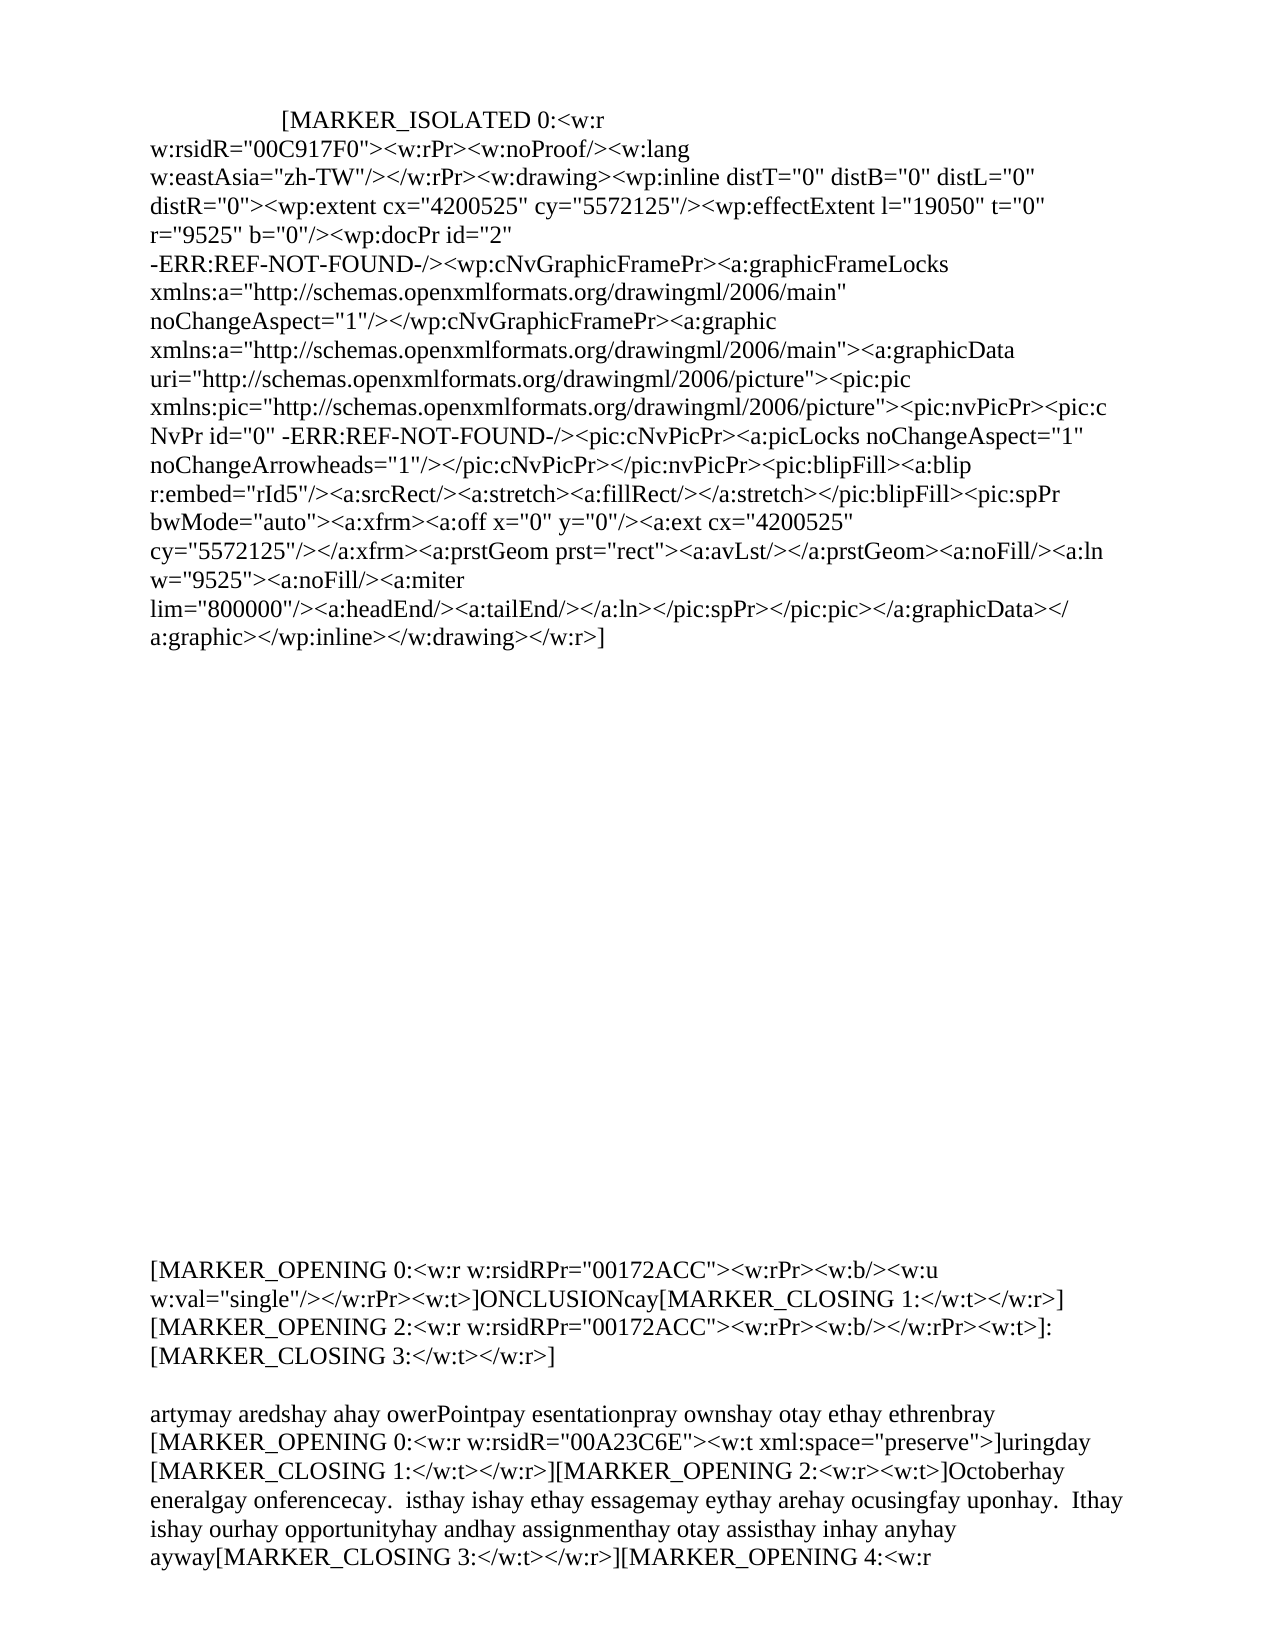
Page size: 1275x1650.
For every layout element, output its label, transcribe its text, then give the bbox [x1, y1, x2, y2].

text artymay aredshay ahay owerPointpay esentationpray ownshay otay ethay ethrenbray [150, 1399, 1125, 1571]
